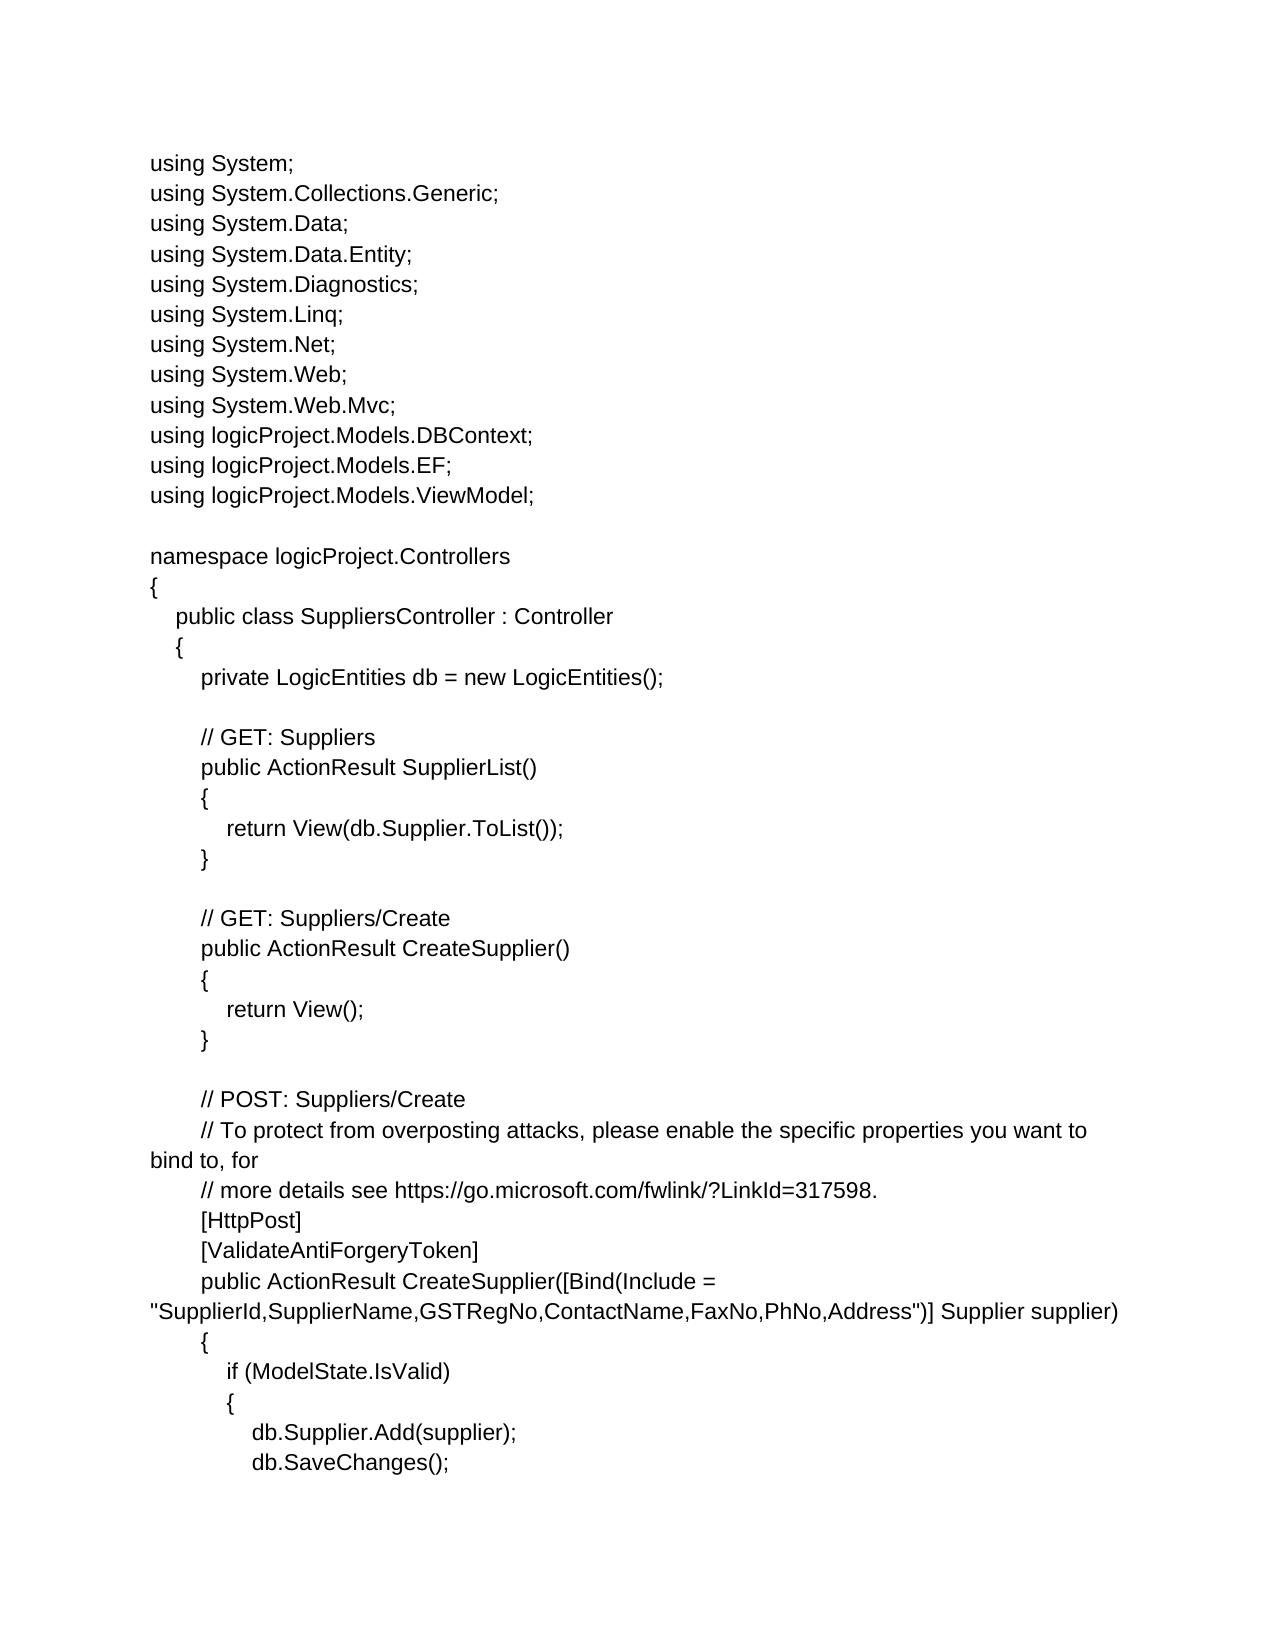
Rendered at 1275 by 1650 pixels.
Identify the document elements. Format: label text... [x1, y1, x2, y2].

text // GET: Suppliers/Create [150, 905, 1125, 932]
text public ActionResult CreateSupplier() [150, 935, 1125, 962]
text { [150, 1328, 1125, 1354]
text // POST: Suppliers/Create [150, 1086, 1125, 1113]
text if (ModelState.IsValid) [150, 1358, 1125, 1385]
text return View(db.Supplier.ToList()); [150, 814, 1125, 841]
text using System.Web; [150, 361, 1125, 388]
text { [150, 1388, 1125, 1415]
text using System.Data.Entity; [150, 241, 1125, 267]
text } [150, 845, 1125, 871]
text using System.Net; [150, 331, 1125, 358]
text { [150, 784, 1125, 811]
text using System.Diagnostics; [150, 271, 1125, 297]
text // GET: Suppliers [150, 724, 1125, 750]
text public ActionResult SupplierList() [150, 754, 1125, 781]
text using System.Linq; [150, 301, 1125, 327]
text using System; [150, 150, 1125, 176]
text using logicProject.Models.DBContext; [150, 422, 1125, 448]
text [ValidateAntiForgeryToken] [150, 1237, 1125, 1264]
text // more details see https://go.microsoft.com/fwlink/?LinkId=317598. [150, 1177, 1125, 1203]
text using logicProject.Models.ViewModel; [150, 482, 1125, 509]
text using System.Web.Mvc; [150, 392, 1125, 418]
text db.Supplier.Add(supplier); [150, 1419, 1125, 1445]
text } [150, 1026, 1125, 1052]
text db.SaveChanges(); [150, 1449, 1125, 1475]
text public ActionResult CreateSupplier([Bind(Include = "SupplierId,SupplierName,GSTRegNo,ContactName,FaxNo,PhNo,Address")] Supplier supplier) [150, 1268, 1125, 1324]
text return View(); [150, 996, 1125, 1022]
text namespace logicProject.Controllers [150, 543, 1125, 569]
text private LogicEntities db = new LogicEntities(); [150, 663, 1125, 690]
text using System.Collections.Generic; [150, 180, 1125, 207]
text using logicProject.Models.EF; [150, 452, 1125, 478]
text // To protect from overposting attacks, please enable the specific properties you want to bind to, for [150, 1117, 1125, 1173]
text { [150, 573, 1125, 599]
text { [150, 633, 1125, 660]
text [HttpPost] [150, 1207, 1125, 1234]
text using System.Data; [150, 210, 1125, 237]
text { [150, 966, 1125, 992]
text public class SuppliersController : Controller [150, 603, 1125, 629]
